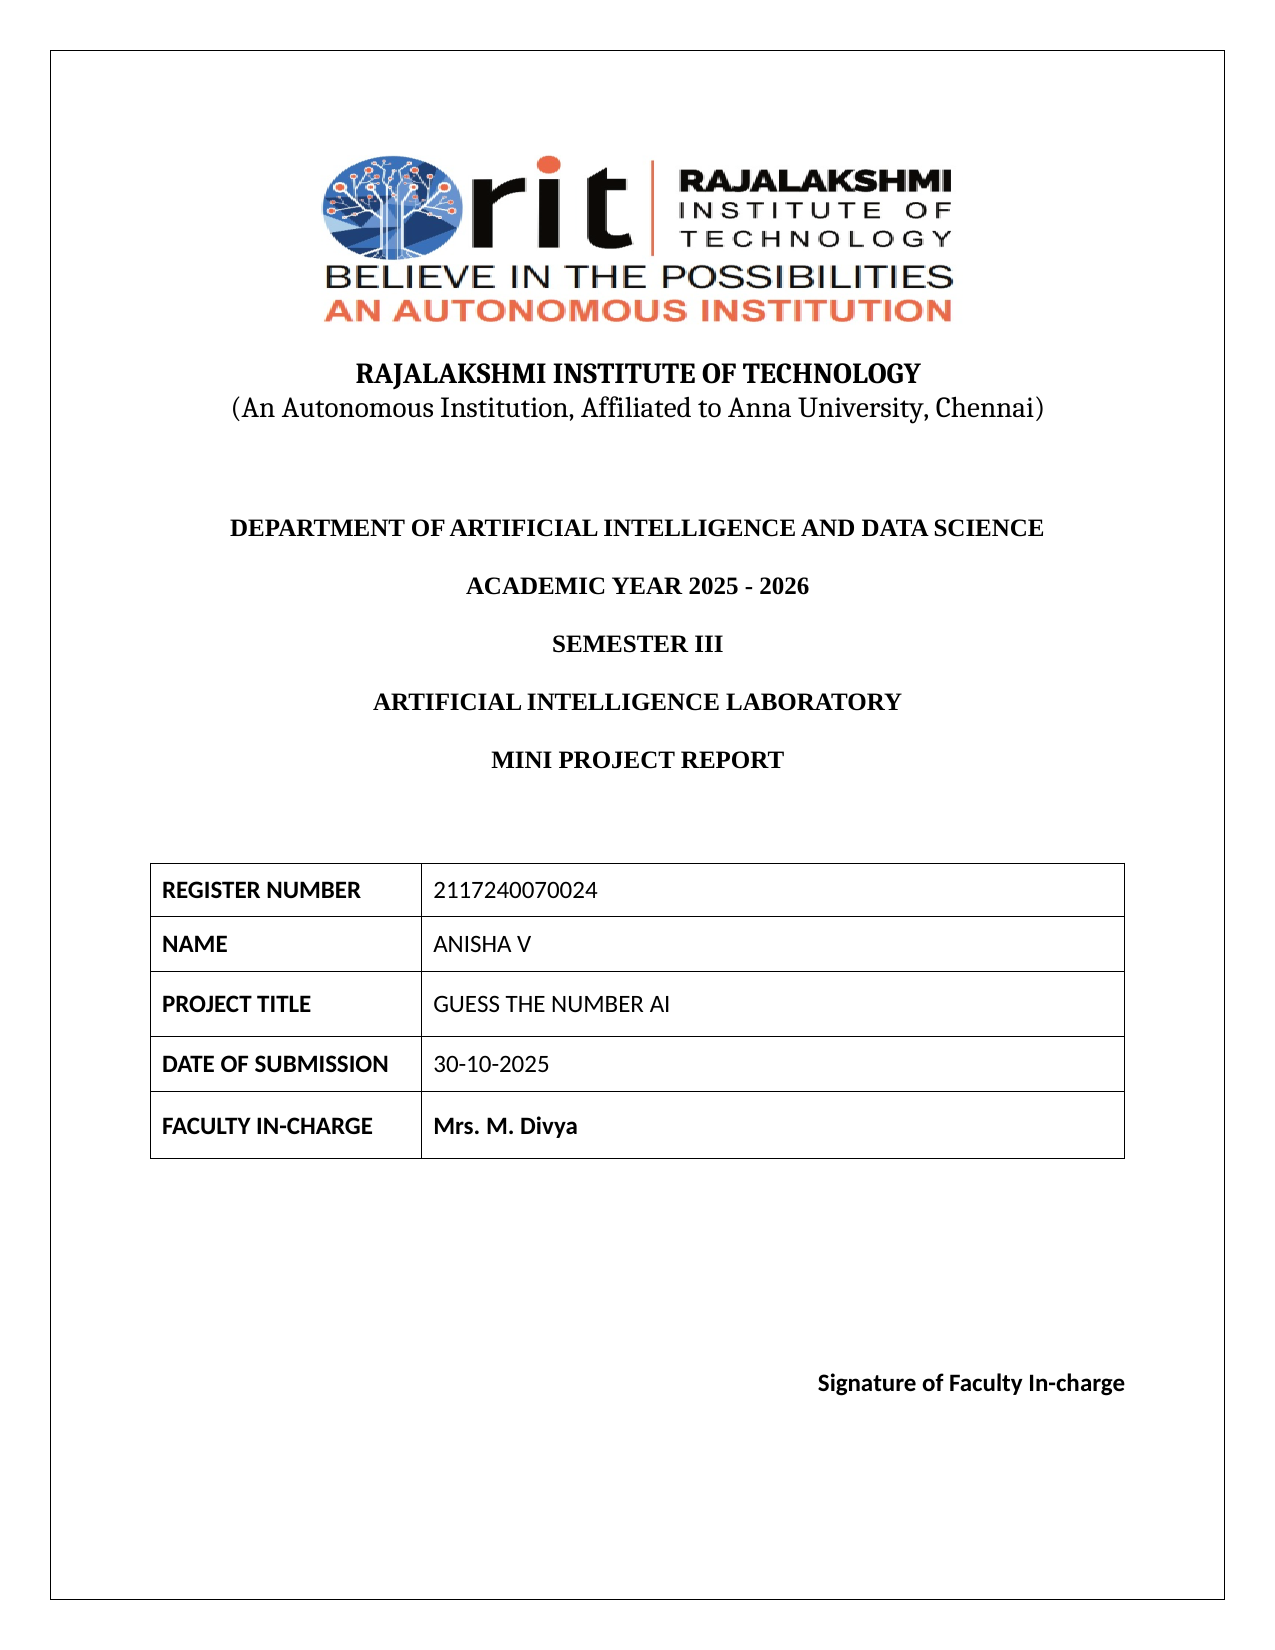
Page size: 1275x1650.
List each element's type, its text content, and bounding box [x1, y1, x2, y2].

table_cell Mrs. M. Divya [422, 1092, 1124, 1158]
text ACADEMIC YEAR 2025 - 2026 [150, 571, 1125, 600]
table_header REGISTER NUMBER [151, 864, 421, 916]
table_cell ANISHA V [422, 917, 1124, 971]
table_cell DATE OF SUBMISSION [151, 1037, 421, 1091]
table_cell GUESS THE NUMBER AI [422, 972, 1124, 1036]
table_cell (An Autonomous Institution, Affiliated to Anna University, Chennai) [51, 391, 1224, 424]
text ARTIFICIAL INTELLIGENCE LABORATORY [150, 687, 1125, 716]
table_header 2117240070024 [422, 864, 1124, 916]
table_cell NAME [151, 917, 421, 971]
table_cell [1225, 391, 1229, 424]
table_cell FACULTY IN-CHARGE [151, 1092, 421, 1158]
picture [311, 150, 964, 329]
text SEMESTER III [150, 629, 1125, 658]
table_header RAJALAKSHMI INSTITUTE OF TECHNOLOGY [51, 357, 1224, 391]
text MINI PROJECT REPORT [150, 745, 1125, 774]
table_cell PROJECT TITLE [151, 972, 421, 1036]
text DEPARTMENT OF ARTIFICIAL INTELLIGENCE AND DATA SCIENCE [150, 513, 1125, 542]
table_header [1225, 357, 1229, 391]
text Signature of Faculty In-charge [150, 1367, 1125, 1398]
table_cell 30-10-2025 [422, 1037, 1124, 1091]
